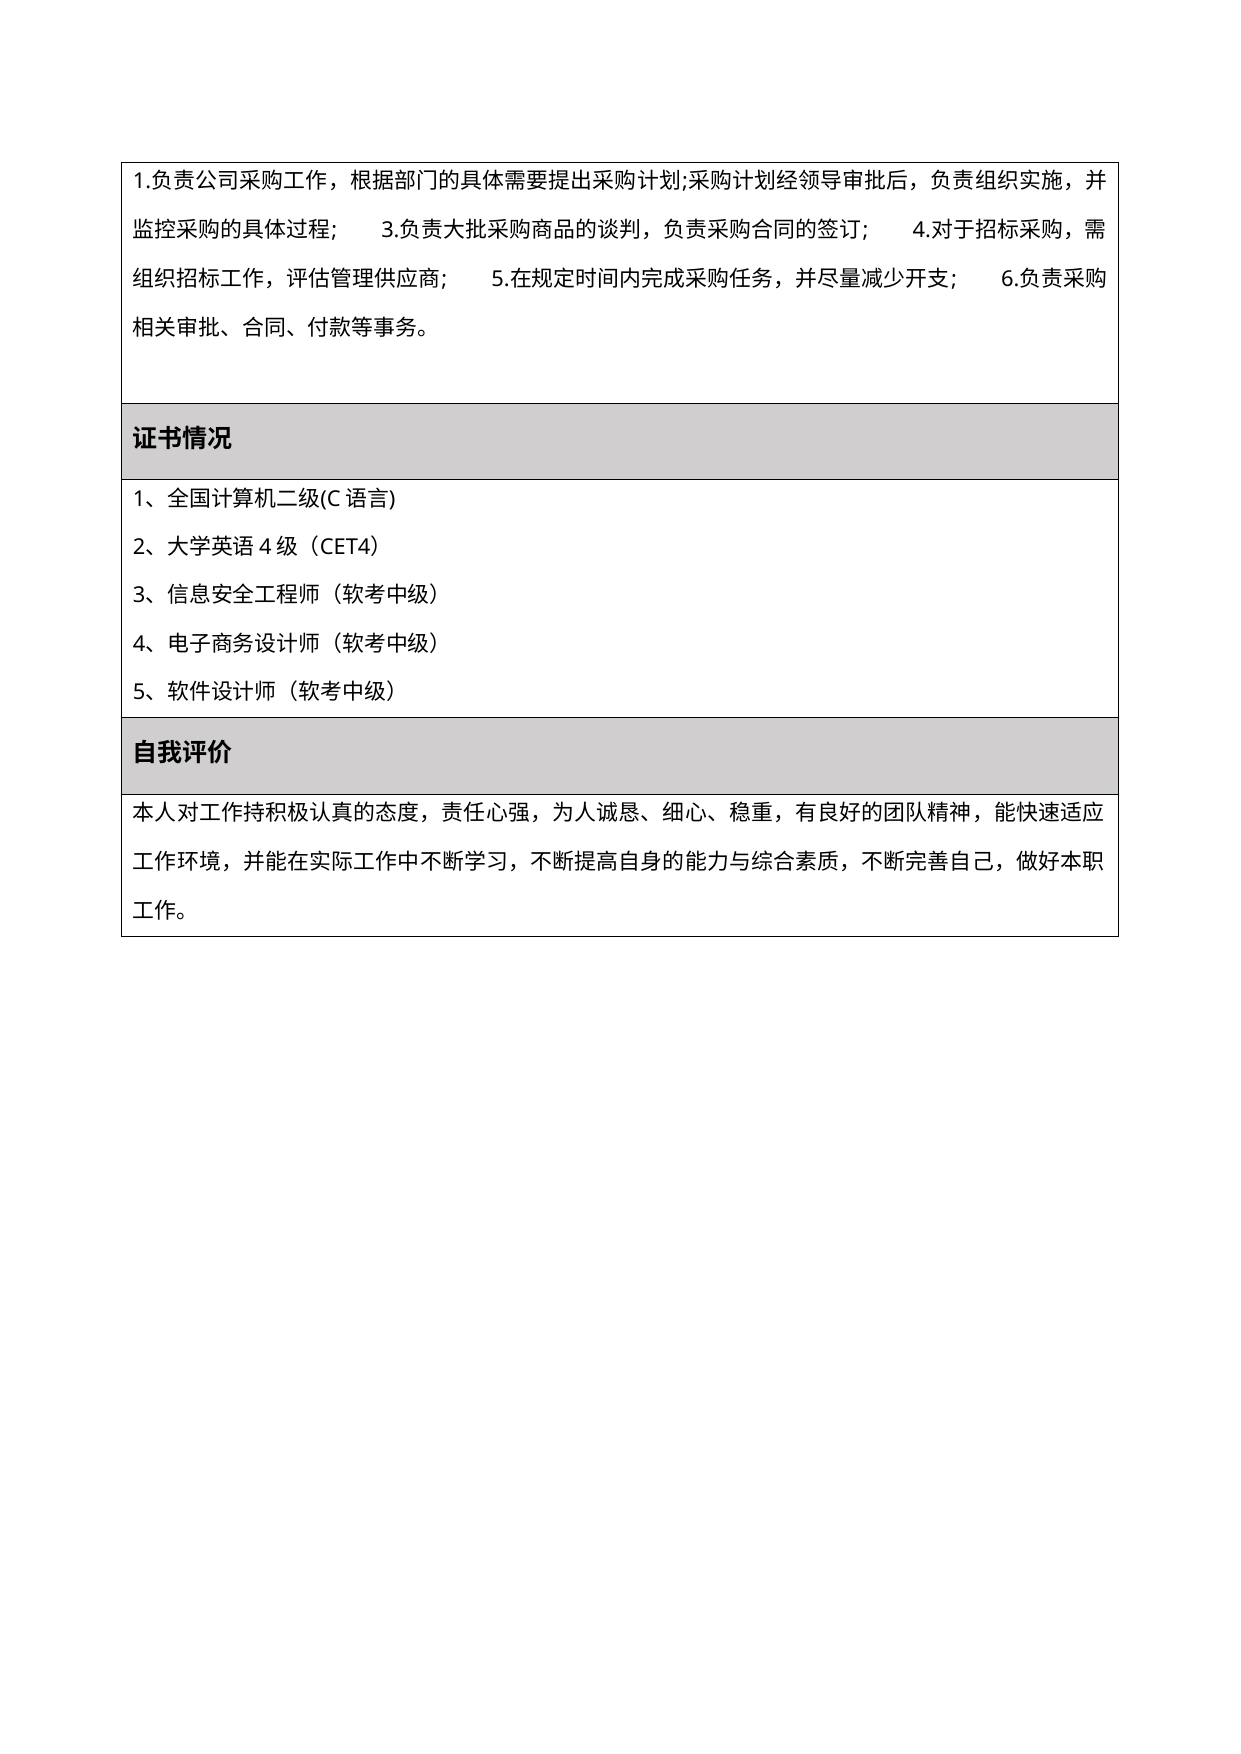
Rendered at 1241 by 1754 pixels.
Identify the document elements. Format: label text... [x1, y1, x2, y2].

table_cell 自我评价 [122, 718, 1118, 794]
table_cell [122, 163, 1118, 403]
table_cell 1、全国计算机二级(C语言) 2、大学英语4级（CET4） 3、信息安全工程师（软考中级） 4、电子商务设计师（软考中级） 5、软件设计师（软考中级） [122, 480, 1118, 717]
table_cell 本人对工作持积极认真的态度，责任心强，为人诚恳、细心、稳重，有良好的团队精神，能快速适应工作环境，并能在实际工作中不断学习，不断提高自身的能力与综合素质，不断完善自己，做好本职工作。 [122, 795, 1118, 936]
table_cell 证书情况 [122, 404, 1118, 479]
